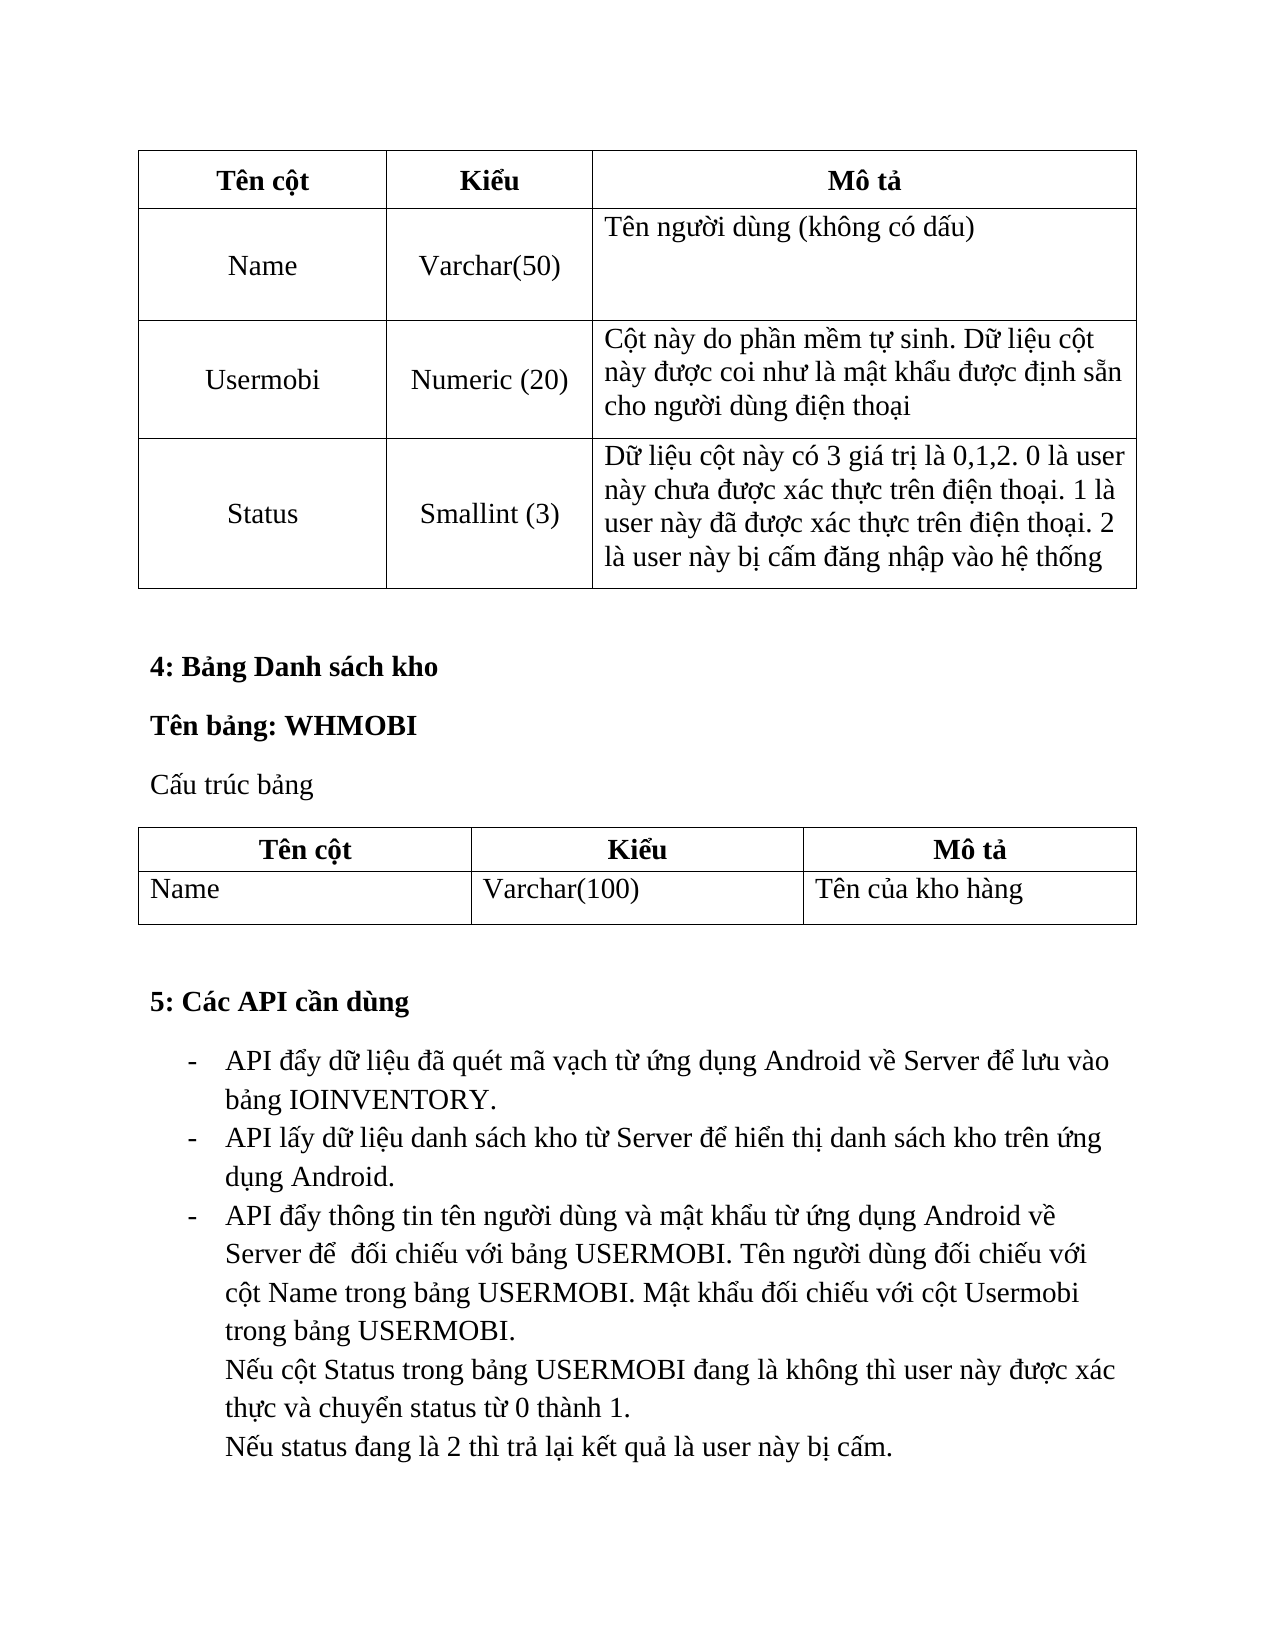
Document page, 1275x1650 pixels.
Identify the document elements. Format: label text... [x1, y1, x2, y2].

table_cell Cột này do phần mềm tự sinh. Dữ liệu cột này được coi như là mật khẩu được định sẵn cho người dùng điện thoại [593, 321, 1136, 437]
table_cell Usermobi [139, 321, 386, 437]
text Tên bảng: WHMOBI [150, 708, 1125, 742]
table_cell Name [139, 209, 386, 320]
table_cell Varchar(100) [472, 872, 803, 924]
table_cell Numeric (20) [387, 321, 592, 437]
list Nếu cột Status trong bảng USERMOBI đang là không thì user này được xác thực và chuyển status từ 0 thành 1. [225, 1352, 1125, 1424]
list API đẩy dữ liệu đã quét mã vạch từ ứng dụng Android về Server để lưu vào bảng IOINVENTORY. [187, 1043, 1125, 1116]
table_cell Tên của kho hàng [804, 872, 1136, 924]
list Nếu status đang là 2 thì trả lại kết quả là user này bị cấm. [225, 1429, 1125, 1462]
list API lấy dữ liệu danh sách kho từ Server để hiển thị danh sách kho trên ứng dụng Android. [187, 1121, 1125, 1193]
table_header Tên cột [139, 828, 471, 871]
text Cấu trúc bảng [150, 767, 1125, 801]
table_cell Status [139, 439, 386, 588]
table_header Kiểu [472, 828, 803, 871]
table_cell Smallint (3) [387, 439, 592, 588]
list API đẩy thông tin tên người dùng và mật khẩu từ ứng dụng Android về Server để đối chiếu với bảng USERMOBI. Tên người dùng đối chiếu với cột Name trong bảng USERMOBI. Mật khẩu đối chiếu với cột Usermobi trong bảng USERMOBI. [187, 1198, 1125, 1347]
table_cell Dữ liệu cột này có 3 giá trị là 0,1,2. 0 là user này chưa được xác thực trên điện thoại. 1 là user này đã được xác thực trên điện thoại. 2 là user này bị cấm đăng nhập vào hệ thống [593, 439, 1136, 588]
table_header Tên cột [139, 151, 386, 208]
text 5: Các API cần dùng [150, 984, 1125, 1018]
table_header Mô tả [593, 151, 1136, 208]
table_cell Name [139, 872, 471, 924]
table_cell Varchar(50) [387, 209, 592, 320]
table_header Mô tả [804, 828, 1136, 871]
text 4: Bảng Danh sách kho [150, 649, 1125, 682]
table_cell Tên người dùng (không có dấu) [593, 209, 1136, 320]
table_header Kiểu [387, 151, 592, 208]
